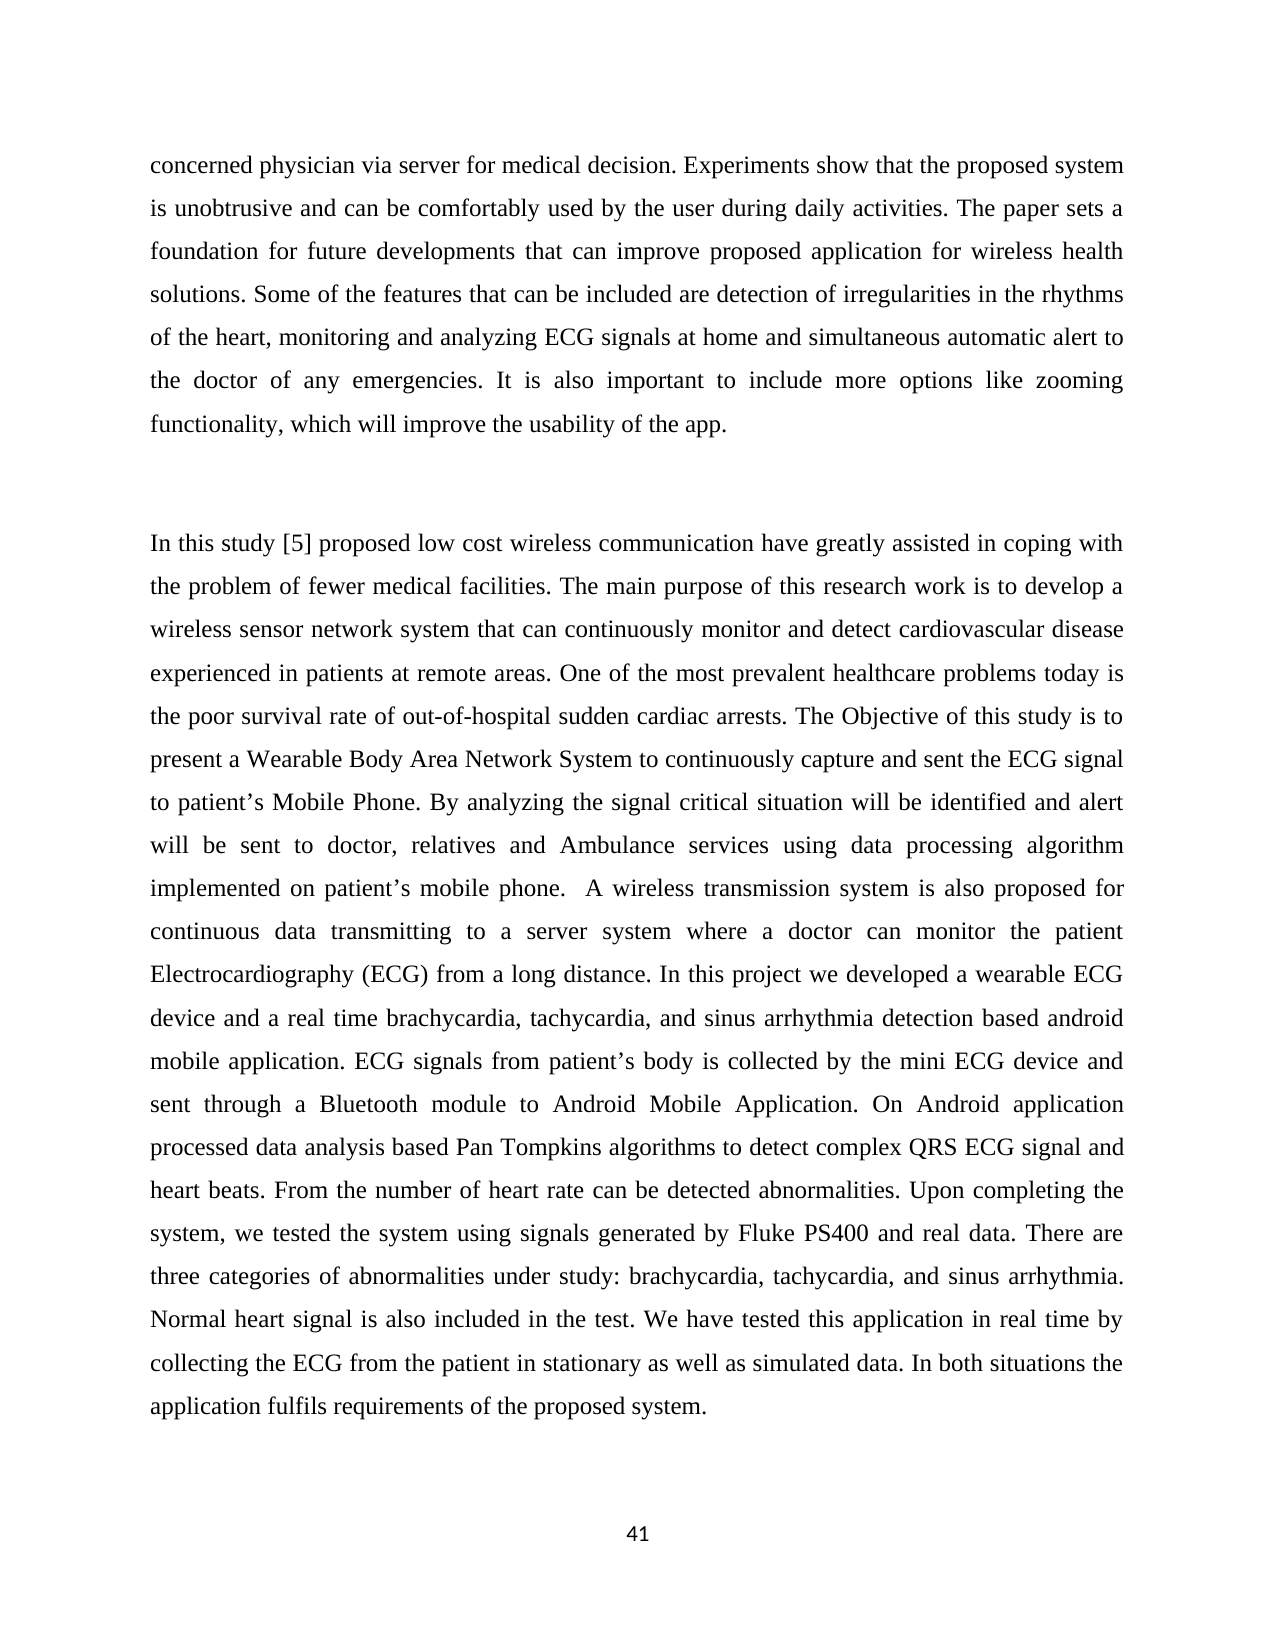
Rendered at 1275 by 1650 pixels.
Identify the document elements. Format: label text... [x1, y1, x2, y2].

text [150, 150, 1125, 437]
text In this study [5] proposed low cost wireless communication have greatly assisted in coping with the problem of fewer medical facilities. The main purpose of this research work is to develop a wireless sensor network system that can continuously monitor and detect cardiovascular disease experienced in patients at remote areas. One of the most prevalent healthcare problems today is the poor survival rate of out-of-hospital sudden cardiac arrests. The Objective of this study is to present a Wearable Body Area Network System to continuously capture and sent the ECG signal to patient’s Mobile Phone. By analyzing the signal critical situation will be identified and alert will be sent to doctor, relatives and Ambulance services using data processing algorithm implemented on patient’s mobile phone. A wireless transmission system is also proposed for continuous data transmitting to a server system where a doctor can monitor the patient Electrocardiography (ECG) from a long distance. In this project we developed a wearable ECG device and a real time brachycardia, tachycardia, and sinus arrhythmia detection based android mobile application. ECG signals from patient’s body is collected by the mini ECG device and sent through a Bluetooth module to Android Mobile Application. On Android application processed data analysis based Pan Tompkins algorithms to detect complex QRS ECG signal and heart beats. From the number of heart rate can be detected abnormalities. Upon completing the system, we tested the system using signals generated by Fluke PS400 and real data. There are three categories of abnormalities under study: brachycardia, tachycardia, and sinus arrhythmia. Normal heart signal is also included in the test. We have tested this application in real time by collecting the ECG from the patient in stationary as well as simulated data. In both situations the application fulfils requirements of the proposed system. [150, 528, 1125, 1419]
